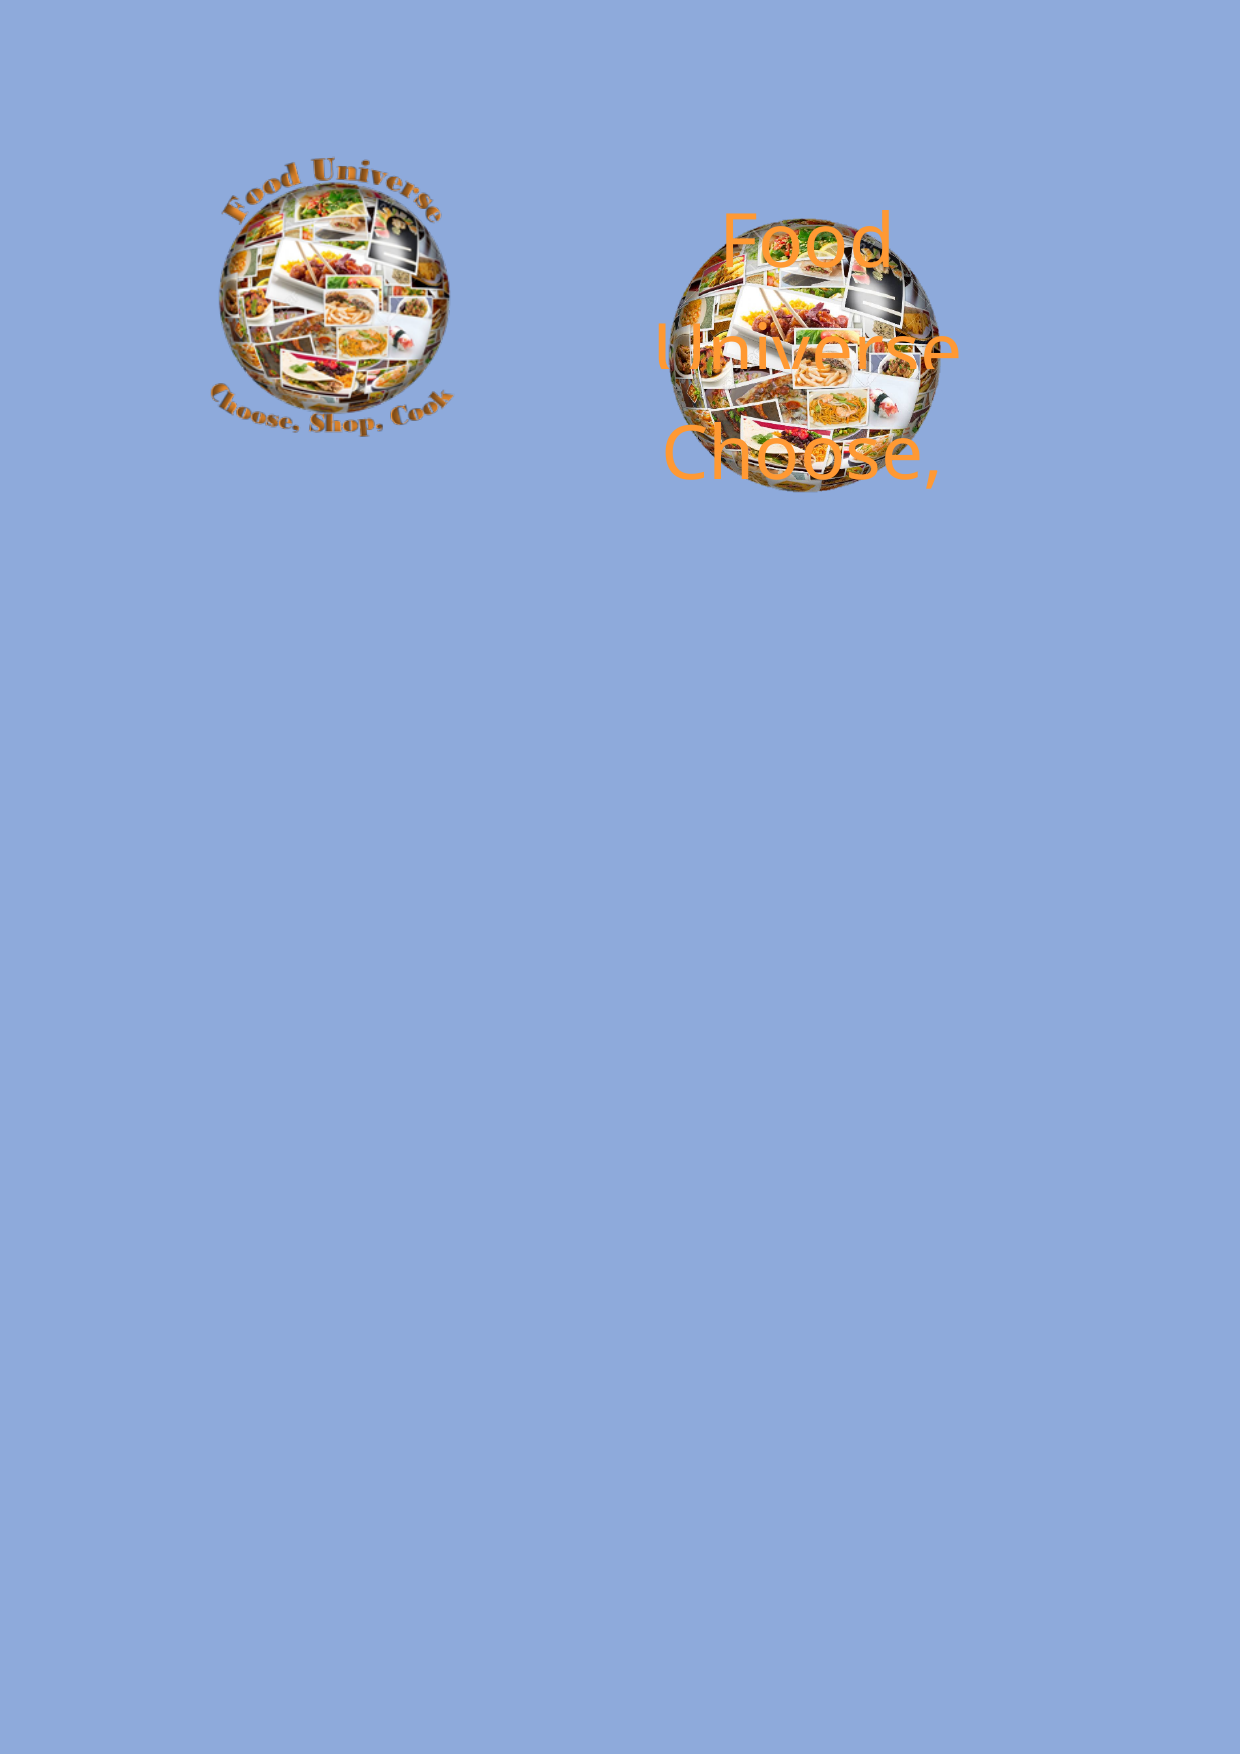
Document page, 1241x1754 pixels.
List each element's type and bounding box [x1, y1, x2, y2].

picture [587, 209, 1022, 501]
picture [150, 150, 519, 450]
